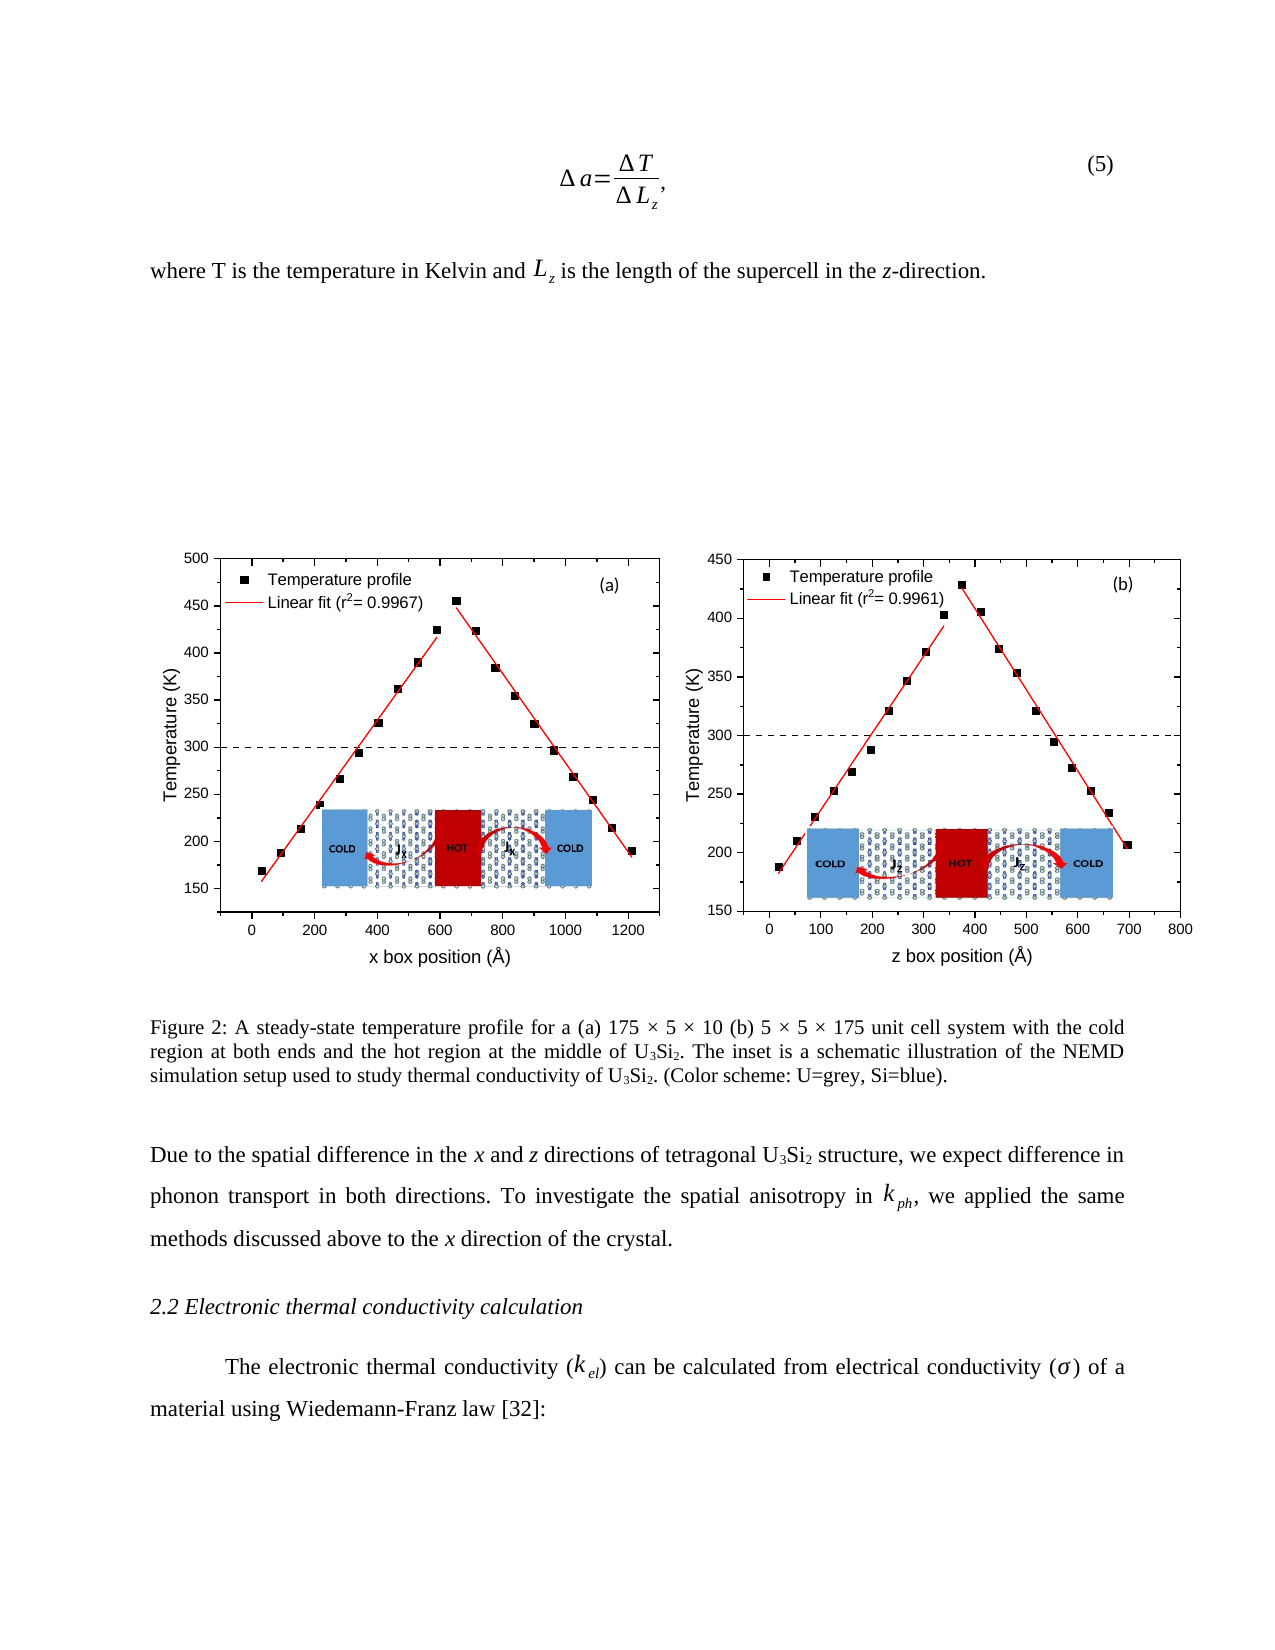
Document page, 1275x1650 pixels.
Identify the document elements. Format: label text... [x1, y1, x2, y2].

text Figure 2: A steady-state temperature profile for a (a) 175 × 5 × 10 (b) 5 × 5 × 175 unit cell system with the cold region at both ends and the hot region at the middle of U3Si2. The inset is a schematic illustration of the NEMD simulation setup used to study thermal conductivity of U3Si2. (Color scheme: U=grey, Si=blue). [150, 1015, 1125, 1087]
text Due to the spatial difference in the x and z directions of tetragonal U3Si2 structure, we expect difference in phonon transport in both directions. To investigate the spatial anisotropy in , we applied the same methods discussed above to the x direction of the crystal. [150, 1141, 1125, 1251]
table_header , [150, 150, 1076, 226]
picture [320, 807, 592, 890]
picture [805, 826, 1113, 901]
text The electronic thermal conductivity () can be calculated from electrical conductivity () of a material using Wiedemann-Franz law [32]: [150, 1351, 1125, 1422]
table_header (5) [1076, 150, 1125, 226]
text where T is the temperature in Kelvin and is the length of the supercell in the z-direction. [150, 255, 1125, 286]
text 2.2 Electronic thermal conductivity calculation [150, 1293, 1125, 1319]
